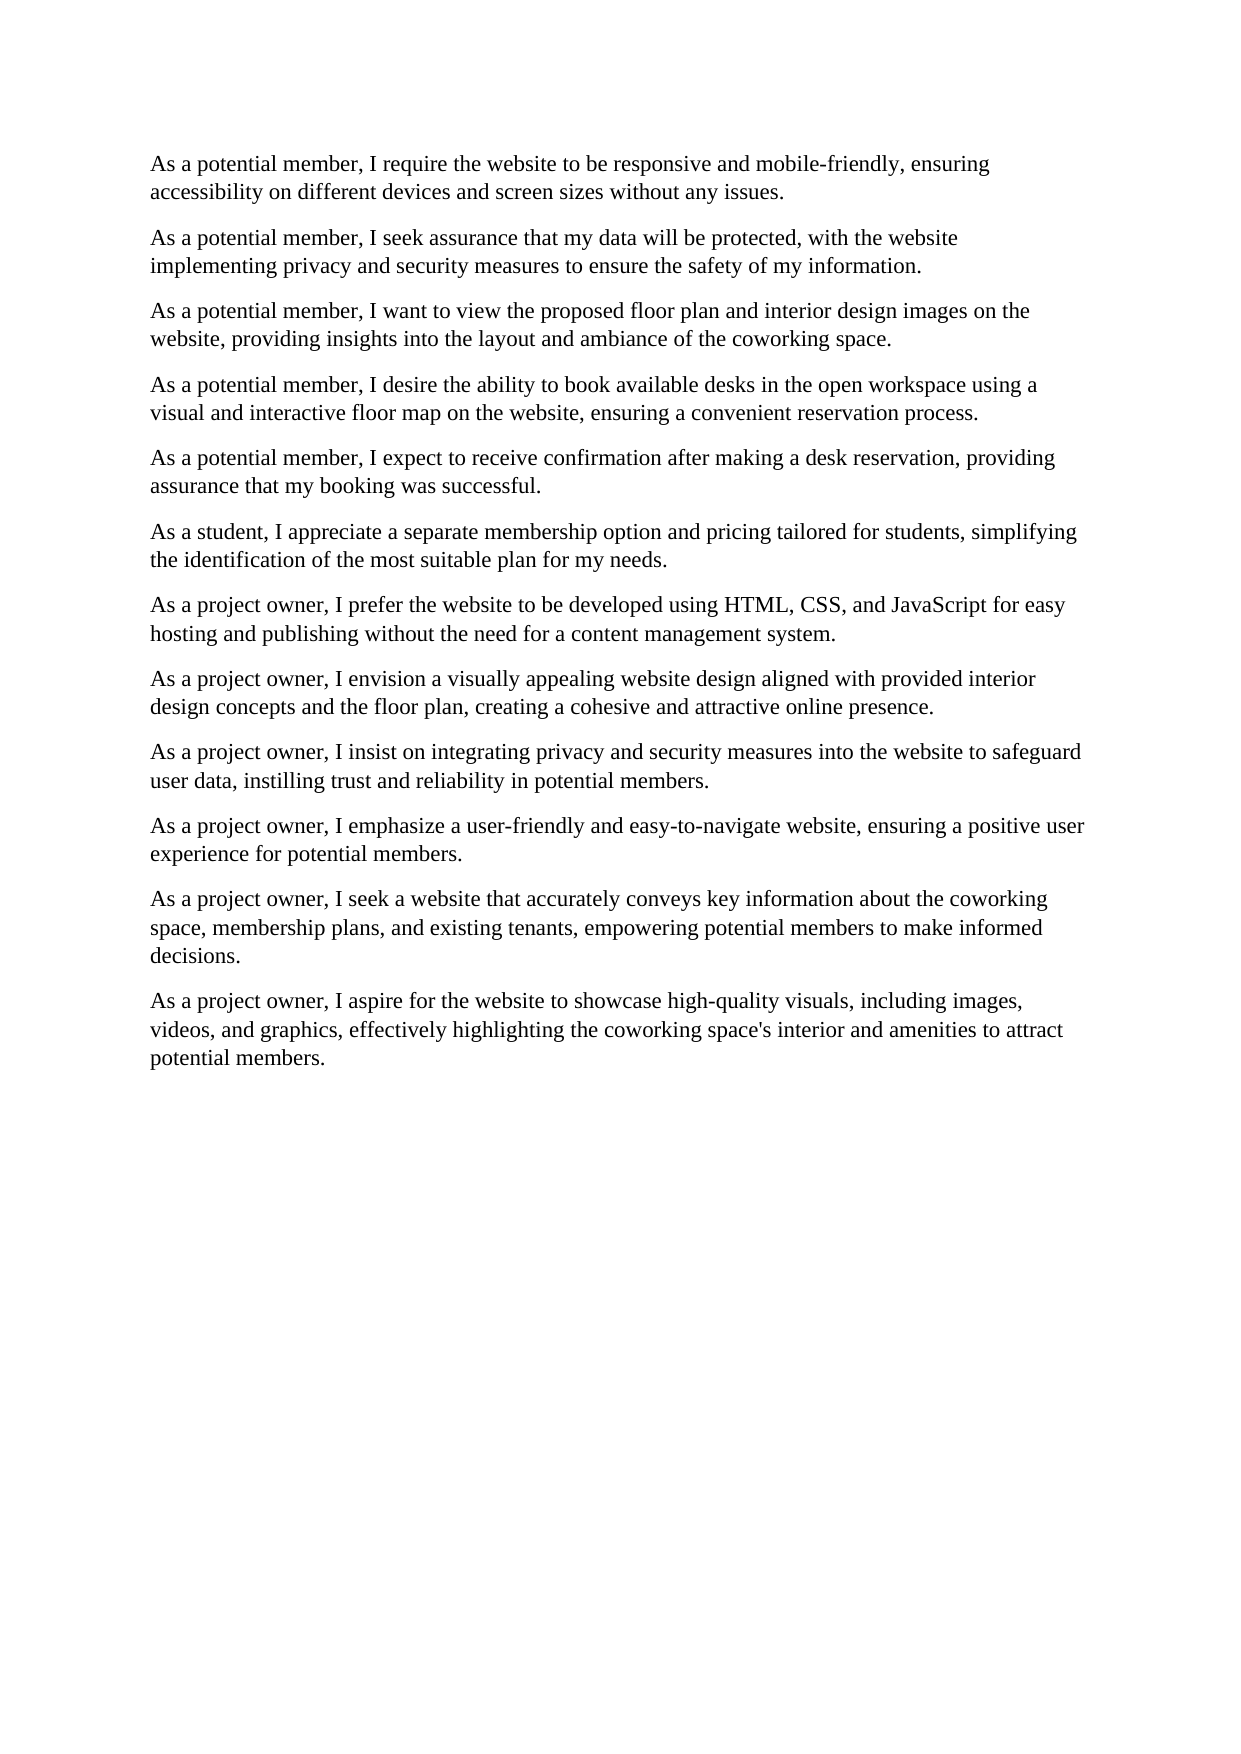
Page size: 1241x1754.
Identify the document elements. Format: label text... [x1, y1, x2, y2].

text As a project owner, I prefer the website to be developed using HTML, CSS, and JavaScript for easy hosting and publishing without the need for a content management system. [150, 591, 1090, 646]
text As a potential member, I expect to receive confirmation after making a desk reservation, providing assurance that my booking was successful. [150, 444, 1090, 499]
text As a potential member, I require the website to be responsive and mobile-friendly, ensuring accessibility on different devices and screen sizes without any issues. [150, 150, 1090, 205]
text As a potential member, I want to view the proposed floor plan and interior design images on the website, providing insights into the layout and ambiance of the coworking space. [150, 297, 1090, 352]
text As a potential member, I desire the ability to book available desks in the open workspace using a visual and interactive floor map on the website, ensuring a convenient reservation process. [150, 371, 1090, 425]
text As a project owner, I aspire for the website to showcase high-quality visuals, including images, videos, and graphics, effectively highlighting the coworking space's interior and amenities to attract potential members. [150, 987, 1090, 1071]
text As a student, I appreciate a separate membership option and pricing tailored for students, simplifying the identification of the most suitable plan for my needs. [150, 518, 1090, 572]
text As a project owner, I seek a website that accurately conveys key information about the coworking space, membership plans, and existing tenants, empowering potential members to make informed decisions. [150, 885, 1090, 969]
text As a project owner, I insist on integrating privacy and security measures into the website to safeguard user data, instilling trust and reliability in potential members. [150, 738, 1090, 793]
text As a project owner, I emphasize a user-friendly and easy-to-navigate website, ensuring a positive user experience for potential members. [150, 812, 1090, 867]
text As a potential member, I seek assurance that my data will be protected, with the website implementing privacy and security measures to ensure the safety of my information. [150, 223, 1090, 278]
text As a project owner, I envision a visually appealing website design aligned with provided interior design concepts and the floor plan, creating a cohesive and attractive online presence. [150, 665, 1090, 719]
